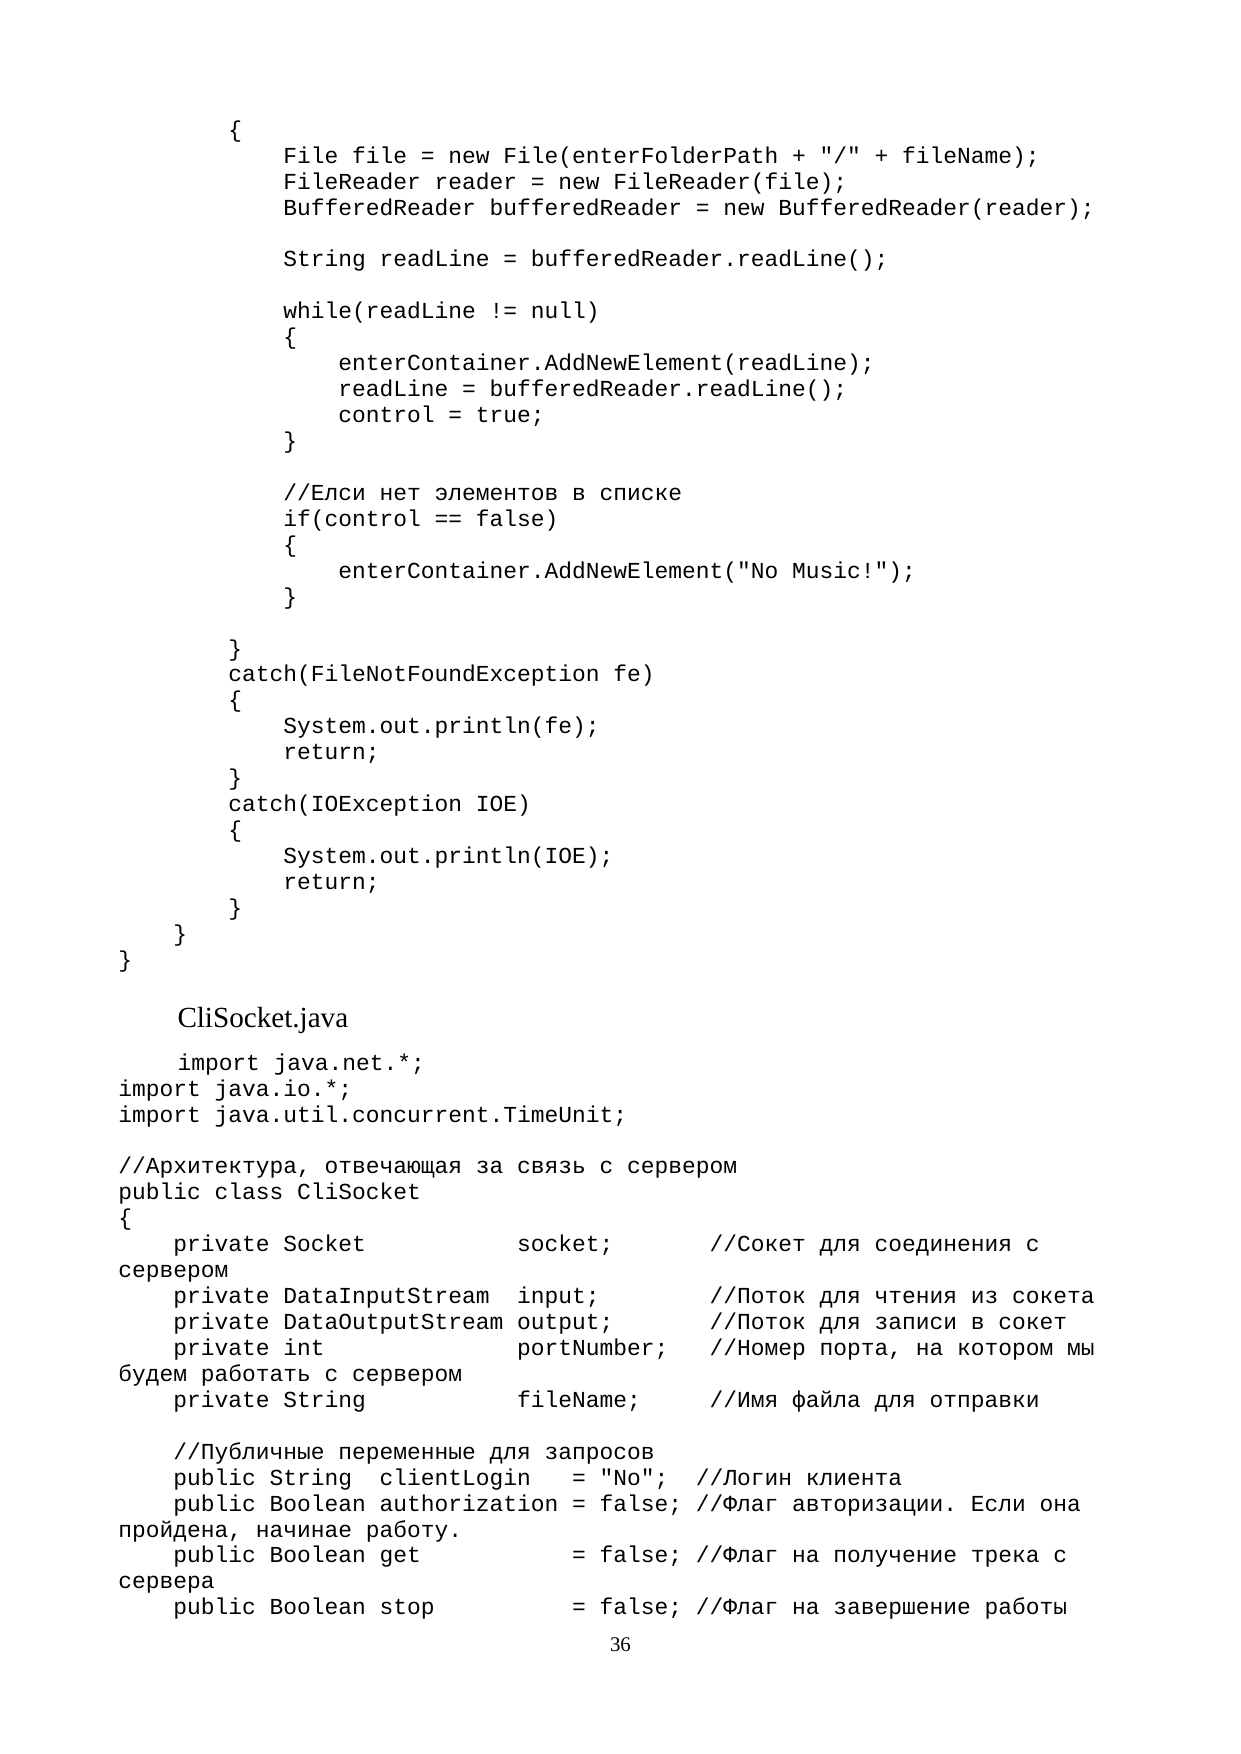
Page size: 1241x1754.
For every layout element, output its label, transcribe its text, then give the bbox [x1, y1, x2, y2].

text CliSocket.java [118, 1000, 1152, 1033]
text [118, 1051, 1152, 1622]
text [118, 118, 1152, 974]
